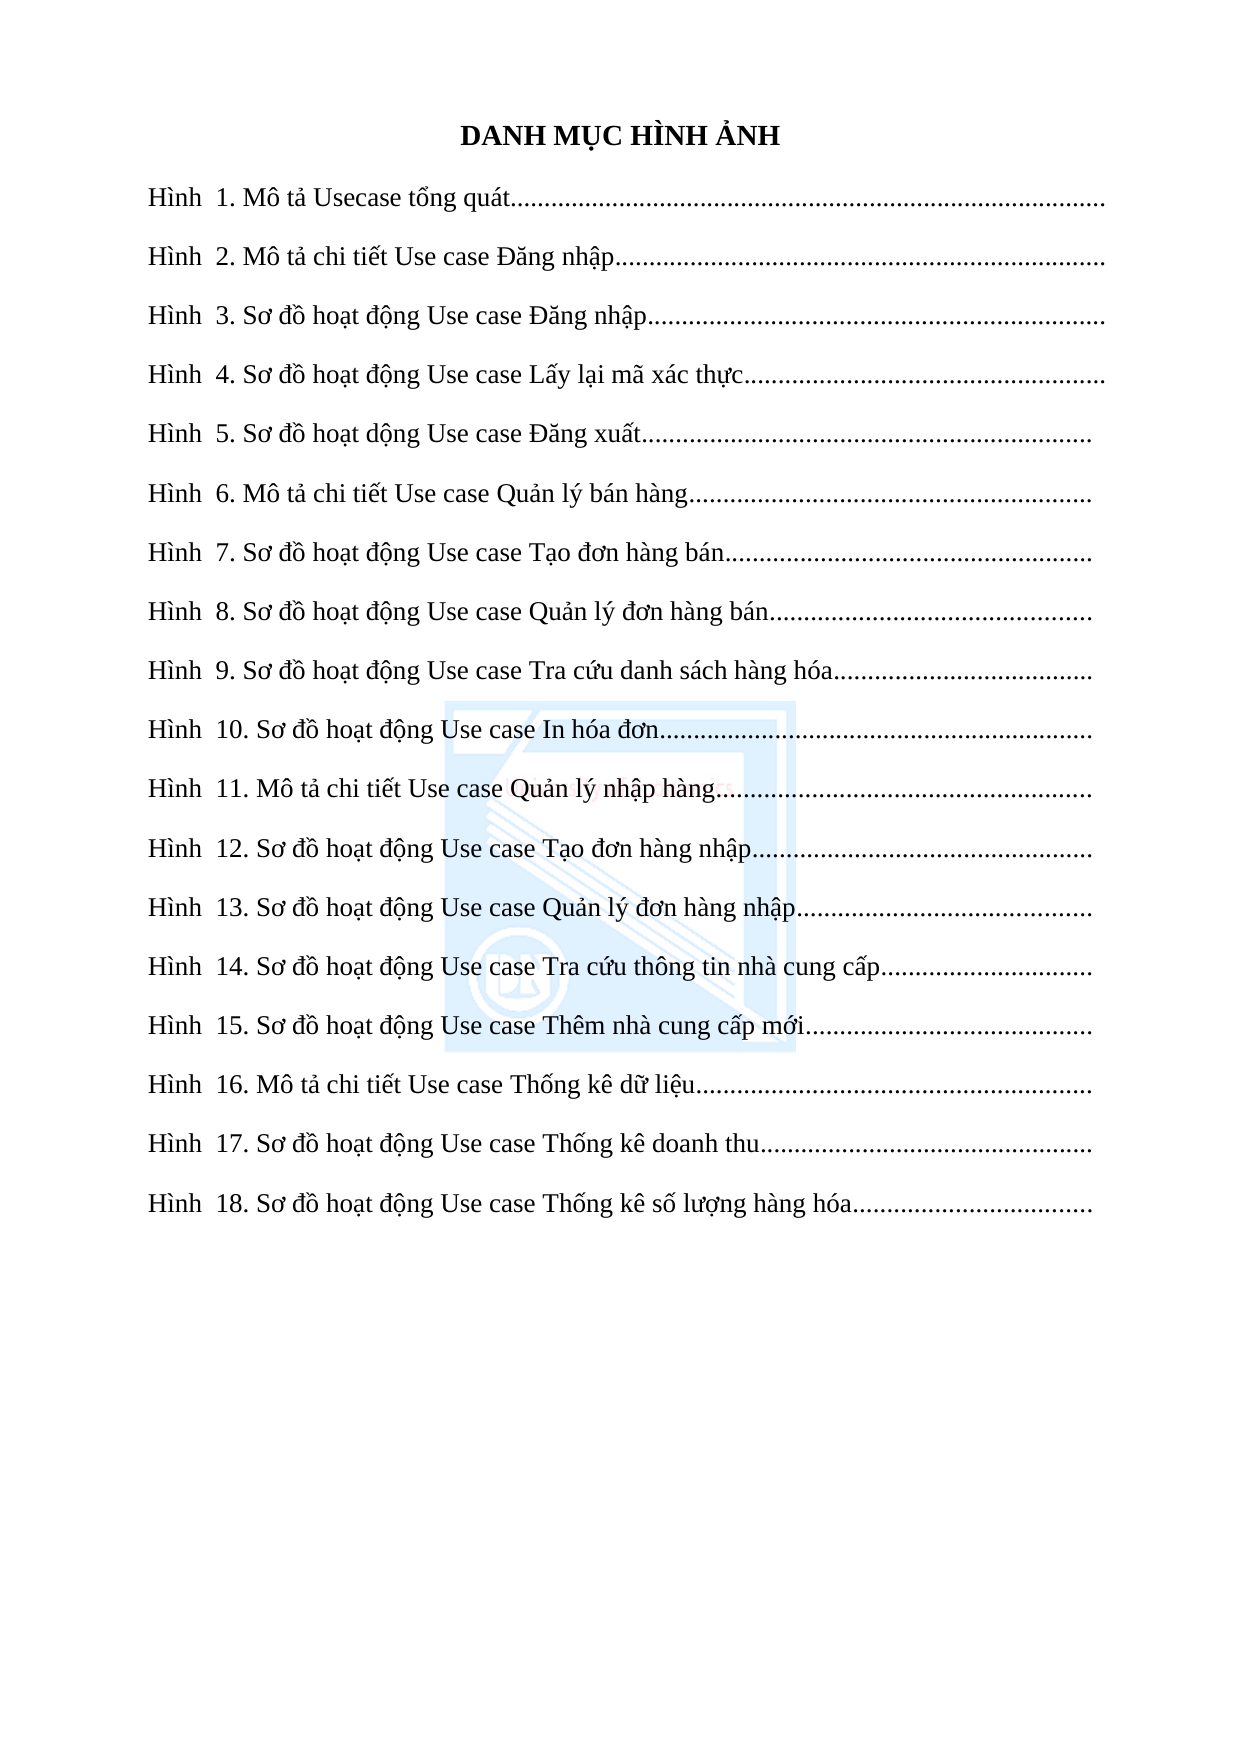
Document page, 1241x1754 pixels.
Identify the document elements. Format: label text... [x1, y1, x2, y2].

text Hình 10. Sơ đồ hoạt động Use case In hóa đơn 17 [148, 713, 1092, 744]
text Hình 9. Sơ đồ hoạt động Use case Tra cứu danh sách hàng hóa 16 [148, 654, 1092, 685]
text Hình 13. Sơ đồ hoạt động Use case Quản lý đơn hàng nhập 21 [148, 891, 1092, 922]
text Hình 18. Sơ đồ hoạt động Use case Thống kê số lượng hàng hóa 28 [148, 1187, 1092, 1218]
text Hình 5. Sơ đồ hoạt dộng Use case Đăng xuất 10 [148, 418, 1092, 449]
text Hình 11. Mô tả chi tiết Use case Quản lý nhập hàng 18 [148, 773, 1092, 804]
text Hình 7. Sơ đồ hoạt động Use case Tạo đơn hàng bán 12 [148, 536, 1092, 567]
text Hình 14. Sơ đồ hoạt động Use case Tra cứu thông tin nhà cung cấp 23 [148, 950, 1092, 981]
text Hình 6. Mô tả chi tiết Use case Quản lý bán hàng 11 [148, 477, 1092, 508]
text Hình 8. Sơ đồ hoạt động Use case Quản lý đơn hàng bán 14 [148, 595, 1092, 626]
text Hình 16. Mô tả chi tiết Use case Thống kê dữ liệu 25 [148, 1068, 1092, 1099]
text DANH MỤC HÌNH ẢNH [148, 118, 1092, 152]
text Hình 1. Mô tả Usecase tổng quát 5 [148, 181, 1092, 212]
text Hình 17. Sơ đồ hoạt động Use case Thống kê doanh thu 26 [148, 1128, 1092, 1159]
text Hình 2. Mô tả chi tiết Use case Đăng nhập 6 [148, 240, 1092, 271]
text Hình 15. Sơ đồ hoạt động Use case Thêm nhà cung cấp mới 24 [148, 1009, 1092, 1040]
text Hình 12. Sơ đồ hoạt động Use case Tạo đơn hàng nhập 19 [148, 832, 1092, 863]
text Hình 3. Sơ đồ hoạt động Use case Đăng nhập 7 [148, 299, 1092, 330]
text Hình 4. Sơ đồ hoạt động Use case Lấy lại mã xác thực 9 [148, 358, 1092, 389]
